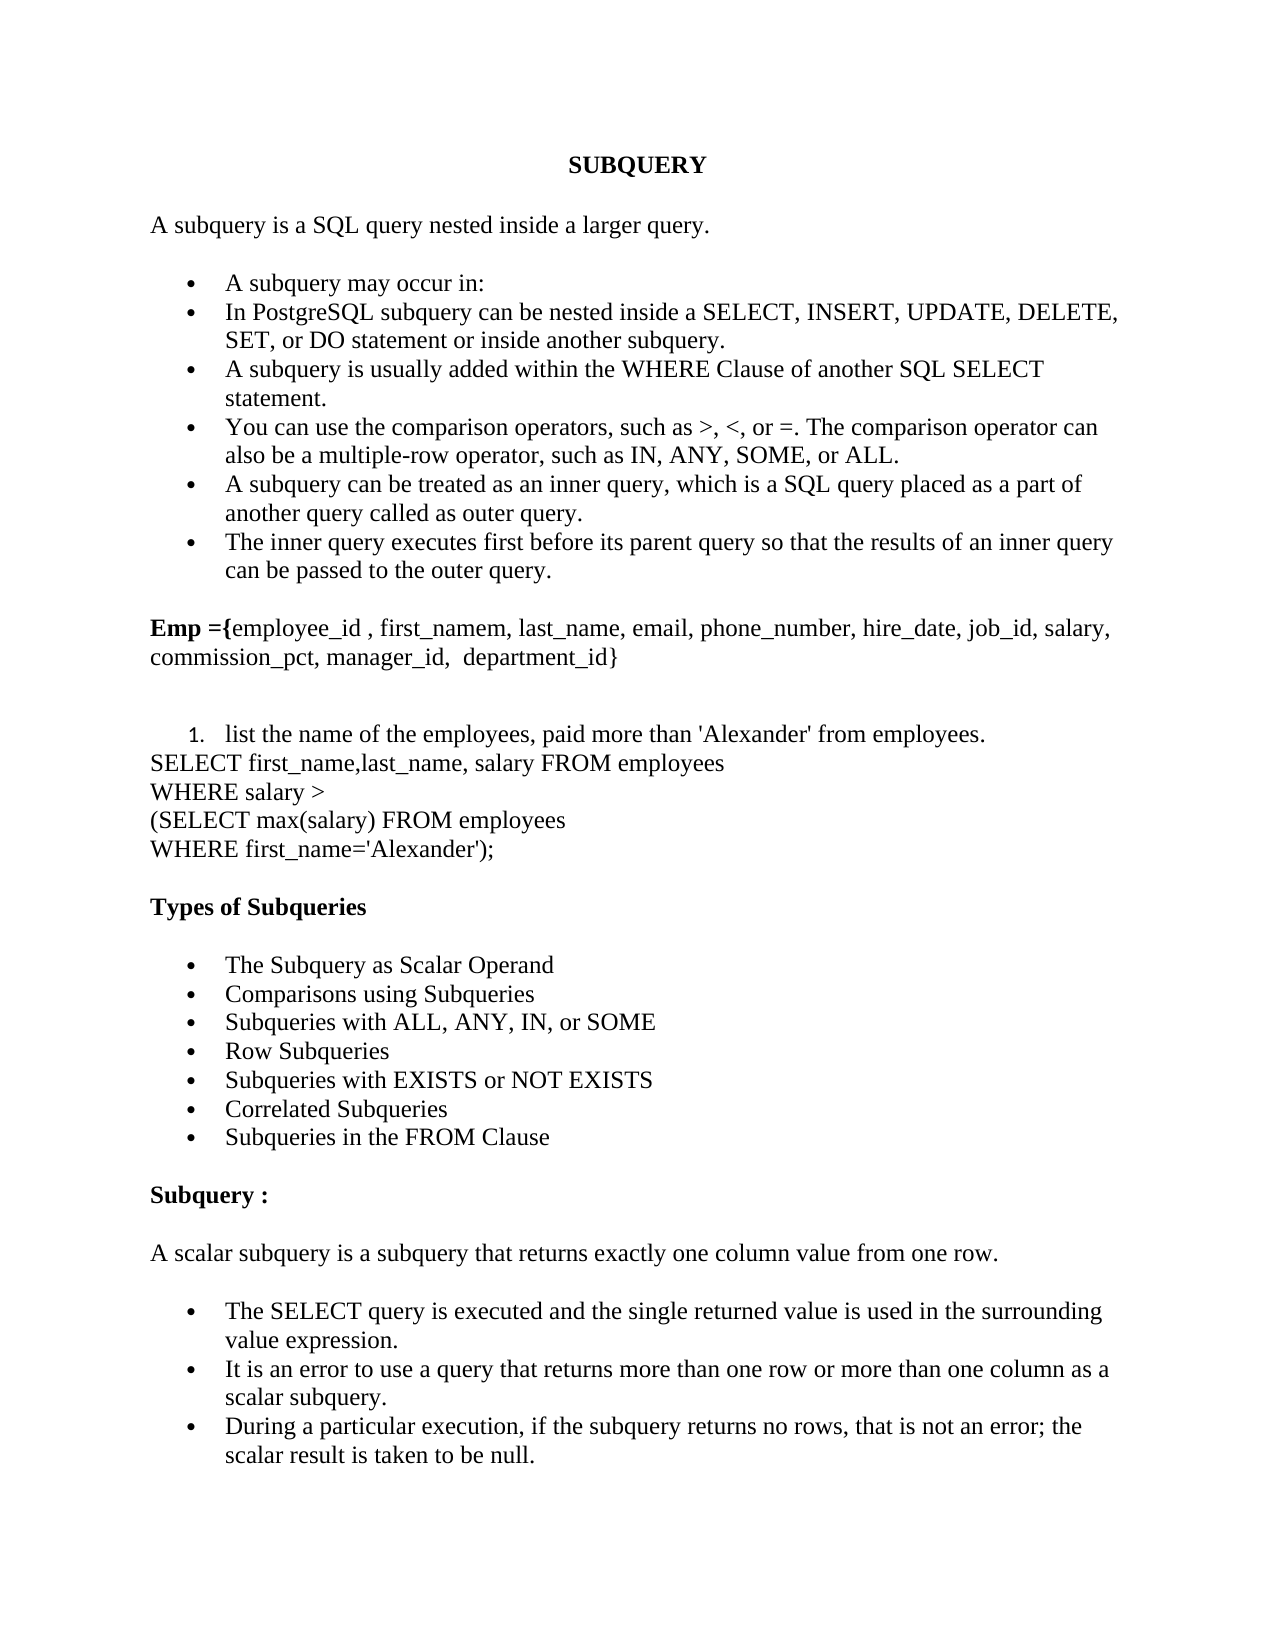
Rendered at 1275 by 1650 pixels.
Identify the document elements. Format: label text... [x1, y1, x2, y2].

list Subqueries in the FROM Clause [187, 1122, 1125, 1151]
list A subquery may occur in: [187, 268, 1125, 297]
list In PostgreSQL subquery can be nested inside a SELECT, INSERT, UPDATE, DELETE, SET, or DO statement or inside another subquery. [187, 297, 1125, 354]
list Row Subqueries [187, 1036, 1125, 1065]
list list the name of the employees, paid more than 'Alexander' from employees. [187, 719, 1125, 748]
list Subqueries with EXISTS or NOT EXISTS [187, 1065, 1125, 1094]
list You can use the comparison operators, such as >, <, or =. The comparison operator can also be a multiple-row operator, such as IN, ANY, SOME, or ALL. [187, 412, 1125, 469]
list The Subquery as Scalar Operand [187, 950, 1125, 979]
text SUBQUERY [150, 150, 1125, 179]
list A subquery can be treated as an inner query, which is a SQL query placed as a part of another query called as outer query. [187, 469, 1125, 527]
text Emp ={employee_id , first_namem, last_name, email, phone_number, hire_date, job_id, salary, commission_pct, manager_id, department_id} [150, 613, 1125, 671]
text SELECT first_name,last_name, salary FROM employees [150, 748, 1125, 777]
list During a particular execution, if the subquery returns no rows, that is not an error; the scalar result is taken to be null. [187, 1411, 1125, 1469]
list The SELECT query is executed and the single returned value is used in the surrounding value expression. [187, 1296, 1125, 1354]
list Subqueries with ALL, ANY, IN, or SOME [187, 1007, 1125, 1036]
text WHERE salary > [150, 777, 1125, 805]
text Subquery : [150, 1180, 1125, 1209]
list Comparisons using Subqueries [187, 979, 1125, 1007]
list Correlated Subqueries [187, 1094, 1125, 1122]
list The inner query executes first before its parent query so that the results of an inner query can be passed to the outer query. [187, 527, 1125, 584]
text A scalar subquery is a subquery that returns exactly one column value from one row. [150, 1238, 1125, 1267]
text WHERE first_name='Alexander'); [150, 834, 1125, 863]
text A subquery is a SQL query nested inside a larger query. [150, 210, 1125, 239]
text (SELECT max(salary) FROM employees [150, 805, 1125, 834]
text Types of Subqueries [150, 892, 1125, 921]
list It is an error to use a query that returns more than one row or more than one column as a scalar subquery. [187, 1354, 1125, 1411]
list A subquery is usually added within the WHERE Clause of another SQL SELECT statement. [187, 354, 1125, 412]
